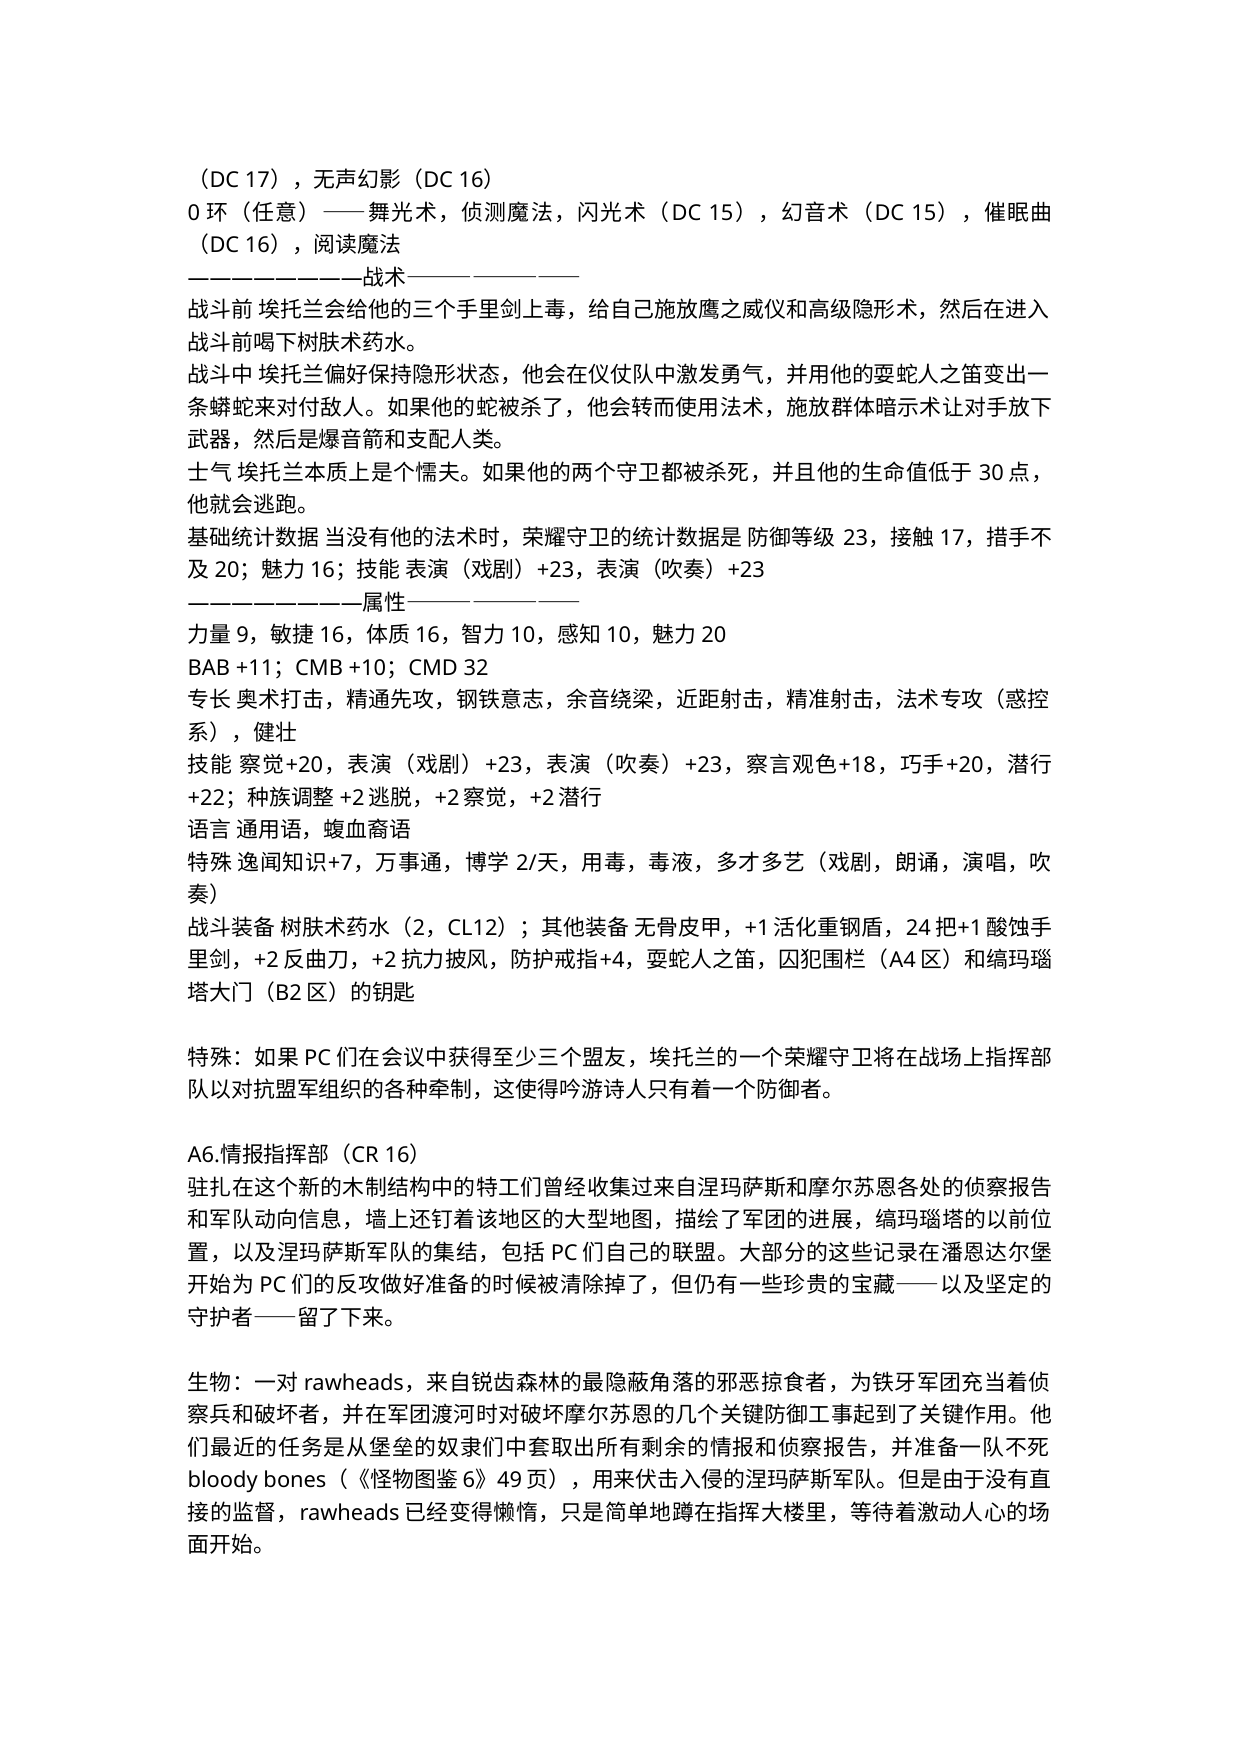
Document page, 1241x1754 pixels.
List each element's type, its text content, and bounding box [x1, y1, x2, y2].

text 力量 9，敏捷 16，体质 16，智力 10，感知 10，魅力 20 [187, 617, 1053, 649]
text ————————属性———————— [187, 584, 1053, 617]
text ————————战术———————— [187, 259, 1053, 292]
text 技能 察觉+20，表演（戏剧）+23，表演（吹奏）+23，察言观色+18，巧手+20，潜行+22；种族调整 +2逃脱，+2察觉，+2潜行 [187, 747, 1053, 812]
text 战斗前 埃托兰会给他的三个手里剑上毒，给自己施放鹰之威仪和高级隐形术，然后在进入战斗前喝下树肤术药水。 [187, 292, 1053, 357]
text 士气 埃托兰本质上是个懦夫。如果他的两个守卫都被杀死，并且他的生命值低于30点，他就会逃跑。 [187, 454, 1053, 519]
text 特殊 逸闻知识+7，万事通，博学 2/天，用毒，毒液，多才多艺（戏剧，朗诵，演唱，吹奏） [187, 844, 1053, 909]
text 战斗装备 树肤术药水（2，CL12）；其他装备 无骨皮甲，+1活化重钢盾，24把+1酸蚀手里剑，+2反曲刀，+2抗力披风，防护戒指+4，耍蛇人之笛，囚犯围栏（A4区）和缟玛瑙塔大门（B2区）的钥匙 [187, 909, 1053, 1007]
text 0环（任意）——舞光术，侦测魔法，闪光术（DC 15），幻音术（DC 15），催眠曲（DC 16），阅读魔法 [187, 194, 1053, 259]
text A6.情报指挥部（CR 16） [187, 1137, 1053, 1169]
text 专长 奥术打击，精通先攻，钢铁意志，余音绕梁，近距射击，精准射击，法术专攻（惑控系），健壮 [187, 682, 1053, 747]
text 语言 通用语，蝮血裔语 [187, 812, 1053, 844]
text 驻扎在这个新的木制结构中的特工们曾经收集过来自涅玛萨斯和摩尔苏恩各处的侦察报告和军队动向信息，墙上还钉着该地区的大型地图，描绘了军团的进展，缟玛瑙塔的以前位置，以及涅玛萨斯军队的集结，包括PC们自己的联盟。大部分的这些记录在潘恩达尔堡开始为PC们的反攻做好准备的时候被清除掉了，但仍有一些珍贵的宝藏——以及坚定的守护者——留了下来。 [187, 1169, 1053, 1332]
text 特殊：如果PC们在会议中获得至少三个盟友，埃托兰的一个荣耀守卫将在战场上指挥部队以对抗盟军组织的各种牵制，这使得吟游诗人只有着一个防御者。 [187, 1039, 1053, 1104]
text BAB +11；CMB +10；CMD 32 [187, 649, 1053, 682]
text 基础统计数据 当没有他的法术时，荣耀守卫的统计数据是 防御等级 23，接触 17，措手不及 20；魅力 16；技能 表演（戏剧）+23，表演（吹奏）+23 [187, 519, 1053, 584]
text 战斗中 埃托兰偏好保持隐形状态，他会在仪仗队中激发勇气，并用他的耍蛇人之笛变出一条蟒蛇来对付敌人。如果他的蛇被杀了，他会转而使用法术，施放群体暗示术让对手放下武器，然后是爆音箭和支配人类。 [187, 357, 1053, 454]
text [187, 162, 1053, 194]
text 生物：一对rawheads，来自锐齿森林的最隐蔽角落的邪恶掠食者，为铁牙军团充当着侦察兵和破坏者，并在军团渡河时对破坏摩尔苏恩的几个关键防御工事起到了关键作用。他们最近的任务是从堡垒的奴隶们中套取出所有剩余的情报和侦察报告，并准备一队不死bloody bones（《怪物图鉴6》49页），用来伏击入侵的涅玛萨斯军队。但是由于没有直接的监督，rawheads已经变得懒惰，只是简单地蹲在指挥大楼里，等待着激动人心的场面开始。 [187, 1364, 1053, 1559]
